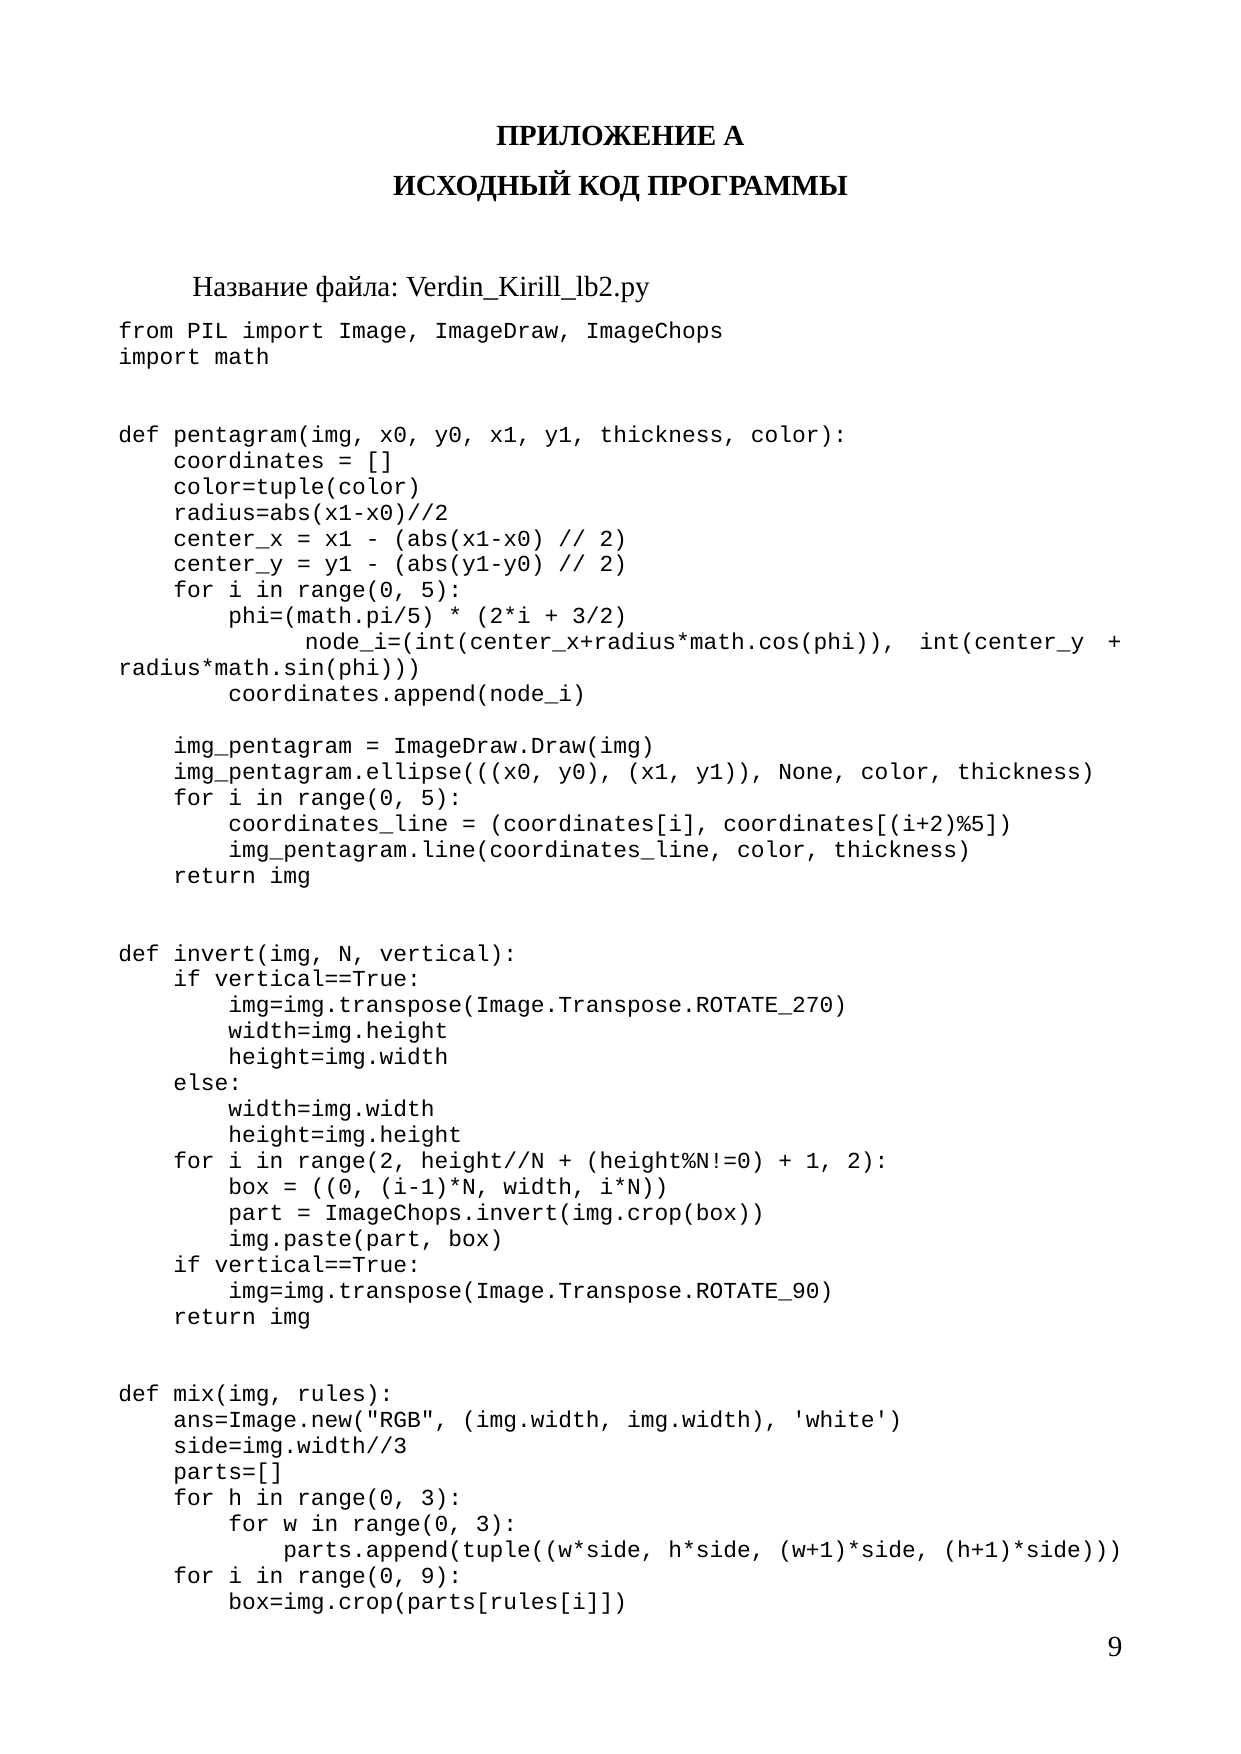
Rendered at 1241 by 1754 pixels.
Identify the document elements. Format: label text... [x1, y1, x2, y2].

text img=img.transpose(Image.Transpose.ROTATE_270) [118, 994, 1122, 1020]
text for h in range(0, 3): [118, 1487, 1122, 1512]
text img=img.transpose(Image.Transpose.ROTATE_90) [118, 1279, 1122, 1305]
text for w in range(0, 3): [118, 1512, 1122, 1538]
text def pentagram(img, x0, y0, x1, y1, thickness, color): [118, 423, 1122, 449]
text part = ImageChops.invert(img.crop(box)) [118, 1201, 1122, 1227]
text box = ((0, (i-1)*N, width, i*N)) [118, 1175, 1122, 1201]
text for i in range(0, 5): [118, 579, 1122, 605]
text color=tuple(color) [118, 475, 1122, 501]
subtitle Приложение А Исходный код программы [118, 118, 1122, 202]
text side=img.width//3 [118, 1435, 1122, 1461]
text if vertical==True: [118, 968, 1122, 994]
text phi=(math.pi/5) * (2*i + 3/2) [118, 605, 1122, 631]
text box=img.crop(parts[rules[i]]) [118, 1590, 1122, 1616]
text img_pentagram.ellipse(((x0, y0), (x1, y1)), None, color, thickness) [118, 760, 1122, 786]
text center_x = x1 - (abs(x1-x0) // 2) [118, 527, 1122, 553]
text def mix(img, rules): [118, 1383, 1122, 1409]
text parts.append(tuple((w*side, h*side, (w+1)*side, (h+1)*side))) [118, 1538, 1122, 1564]
text width=img.height [118, 1020, 1122, 1046]
text height=img.width [118, 1046, 1122, 1072]
text for i in range(2, height//N + (height%N!=0) + 1, 2): [118, 1149, 1122, 1175]
text parts=[] [118, 1461, 1122, 1487]
text for i in range(0, 9): [118, 1564, 1122, 1590]
text else: [118, 1072, 1122, 1097]
text height=img.height [118, 1123, 1122, 1149]
text center_y = y1 - (abs(y1-y0) // 2) [118, 553, 1122, 579]
text img_pentagram.line(coordinates_line, color, thickness) [118, 838, 1122, 864]
text coordinates_line = (coordinates[i], coordinates[(i+2)%5]) [118, 812, 1122, 838]
text coordinates.append(node_i) [118, 682, 1122, 708]
text return img [118, 1305, 1122, 1331]
text img_pentagram = ImageDraw.Draw(img) [118, 734, 1122, 760]
text width=img.width [118, 1097, 1122, 1123]
text from PIL import Image, ImageDraw, ImageChops [118, 319, 1122, 345]
text if vertical==True: [118, 1253, 1122, 1279]
text for i in range(0, 5): [118, 786, 1122, 812]
text ans=Image.new("RGB", (img.width, img.width), 'white') [118, 1409, 1122, 1435]
text radius=abs(x1-x0)//2 [118, 501, 1122, 527]
text node_i=(int(center_x+radius*math.cos(phi)), int(center_y + radius*math.sin(phi))) [118, 631, 1122, 682]
text coordinates = [] [118, 449, 1122, 475]
text def invert(img, N, vertical): [118, 942, 1122, 968]
text import math [118, 345, 1122, 371]
text img.paste(part, box) [118, 1227, 1122, 1253]
text Название файла: Verdin_Kirill_lb2.py [118, 269, 1122, 303]
text return img [118, 864, 1122, 890]
